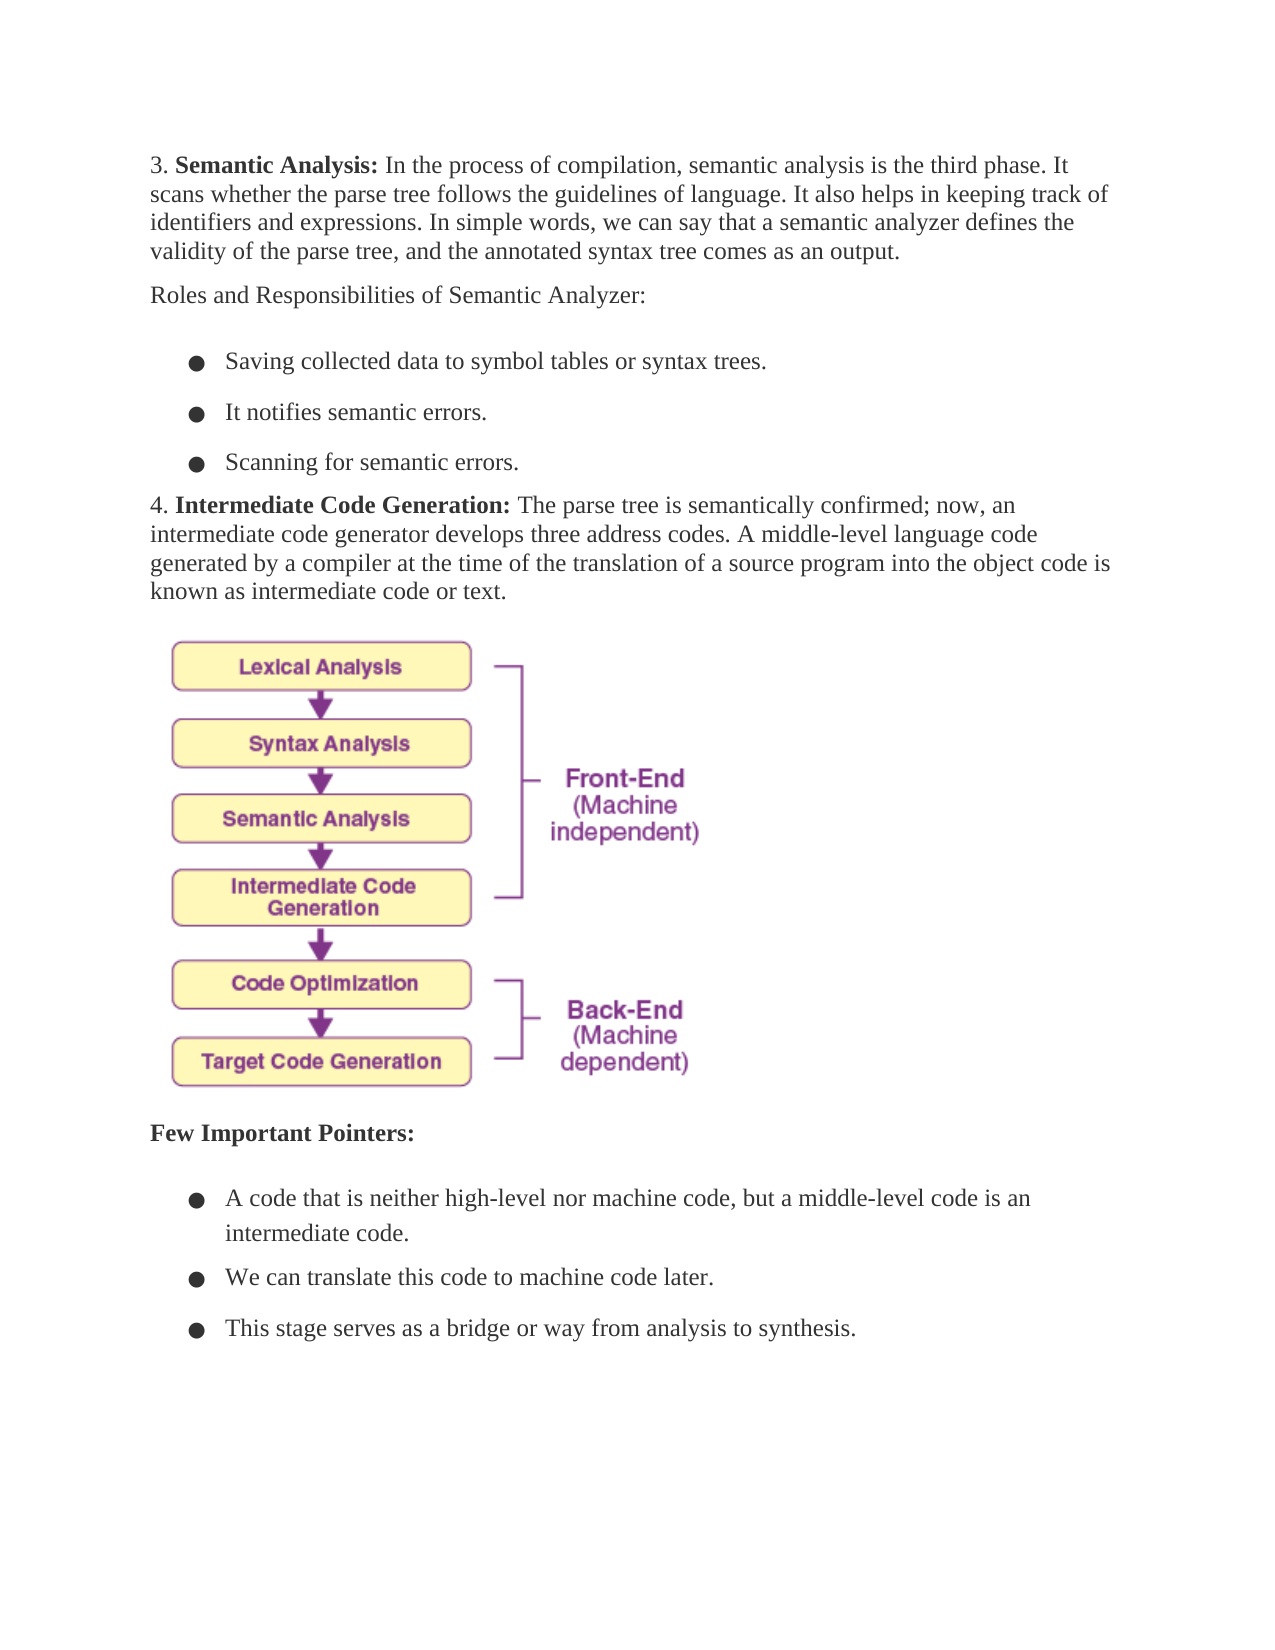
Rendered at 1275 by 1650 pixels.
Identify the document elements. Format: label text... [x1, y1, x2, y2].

list A code that is neither high-level nor machine code, but a middle-level code is an intermediate code. [187, 1176, 1125, 1247]
text Few Important Pointers: [150, 1118, 1125, 1146]
list It notifies semantic errors. [187, 389, 1125, 432]
text Roles and Responsibilities of Semantic Analyzer: [150, 281, 1125, 309]
picture [150, 620, 721, 1099]
list Saving collected data to symbol tables or syntax trees. [187, 338, 1125, 381]
text 4. Intermediate Code Generation: The parse tree is semantically confirmed; now, an intermediate code generator develops three address codes. A middle-level language code generated by a compiler at the time of the translation of a source program into the object code is known as intermediate code or text. [150, 490, 1125, 605]
list We can translate this code to machine code later. [187, 1255, 1125, 1298]
list Scanning for semantic errors. [187, 439, 1125, 482]
list This stage serves as a bridge or way from analysis to synthesis. [187, 1305, 1125, 1348]
text 3. Semantic Analysis: In the process of compilation, semantic analysis is the third phase. It scans whether the parse tree follows the guidelines of language. It also helps in keeping track of identifiers and expressions. In simple words, we can say that a semantic analyzer defines the validity of the parse tree, and the annotated syntax tree comes as an output. [150, 150, 1125, 265]
